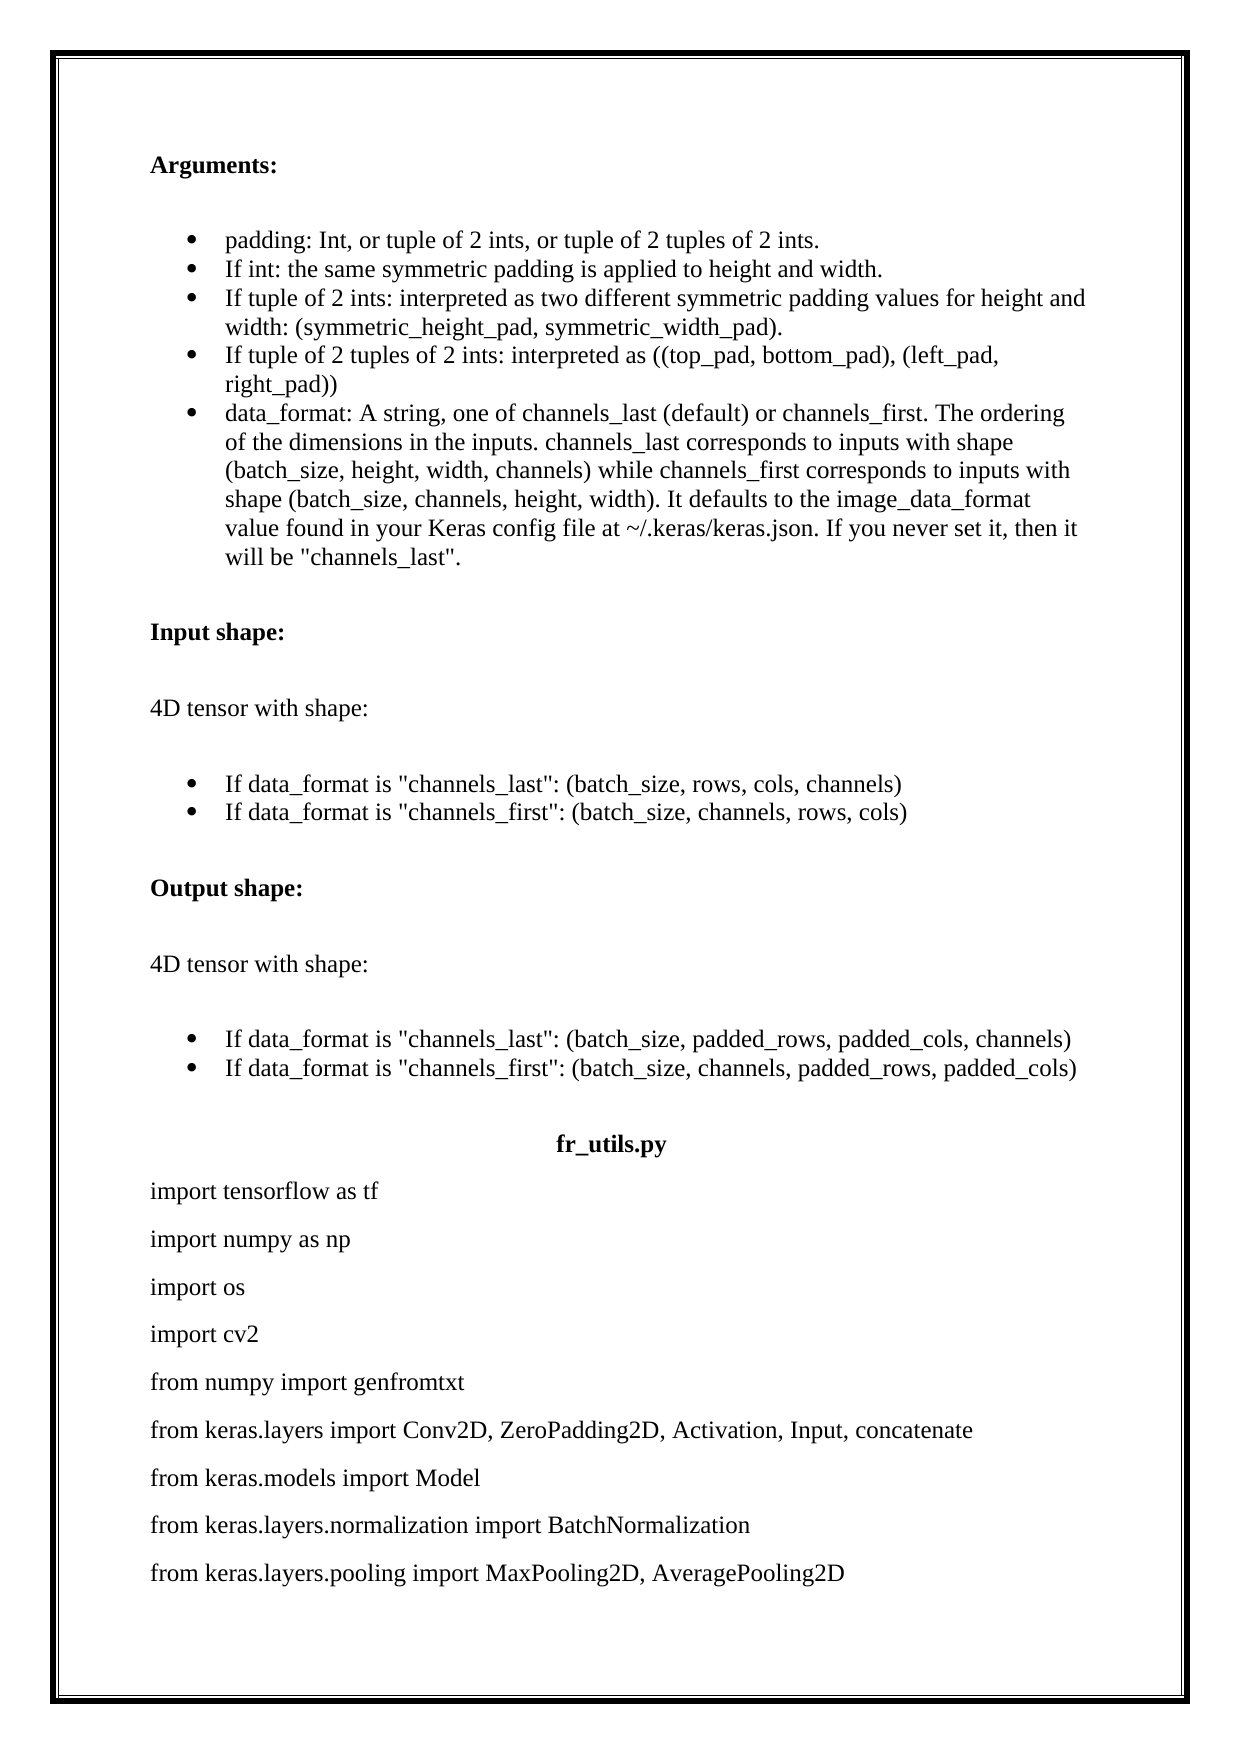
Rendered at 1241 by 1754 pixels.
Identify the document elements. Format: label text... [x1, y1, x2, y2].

text import os [150, 1272, 1090, 1301]
text import numpy as np [150, 1224, 1090, 1253]
list data_format: A string, one of channels_last (default) or channels_first. The ordering of the dimensions in the inputs. channels_last corresponds to inputs with shape (batch_size, height, width, channels) while channels_first corresponds to inputs with shape (batch_size, channels, height, width). It defaults to the image_data_format value found in your Keras config file at ~/.keras/keras.json. If you never set it, then it will be "channels_last". [187, 398, 1090, 571]
text from keras.layers.pooling import MaxPooling2D, AveragePooling2D [150, 1558, 1090, 1587]
text import cv2 [150, 1319, 1090, 1348]
list If data_format is "channels_last": (batch_size, padded_rows, padded_cols, channels) [187, 1024, 1090, 1053]
list If tuple of 2 ints: interpreted as two different symmetric padding values for height and width: (symmetric_height_pad, symmetric_width_pad). [187, 283, 1090, 341]
list padding: Int, or tuple of 2 ints, or tuple of 2 tuples of 2 ints. [187, 226, 1090, 254]
text from numpy import genfromtxt [150, 1367, 1090, 1396]
text Arguments: [150, 150, 1090, 179]
text from keras.layers.normalization import BatchNormalization [150, 1510, 1090, 1539]
text import tensorflow as tf [150, 1176, 1090, 1205]
text Input shape: [150, 617, 1090, 646]
text 4D tensor with shape: [150, 693, 1090, 722]
text from keras.layers import Conv2D, ZeroPadding2D, Activation, Input, concatenate [150, 1415, 1090, 1444]
text 4D tensor with shape: [150, 949, 1090, 977]
list If data_format is "channels_first": (batch_size, channels, rows, cols) [187, 797, 1090, 826]
list If data_format is "channels_last": (batch_size, rows, cols, channels) [187, 769, 1090, 797]
text Output shape: [150, 873, 1090, 902]
list If tuple of 2 tuples of 2 ints: interpreted as ((top_pad, bottom_pad), (left_pad, right_pad)) [187, 341, 1090, 398]
text from keras.models import Model [150, 1463, 1090, 1491]
list If int: the same symmetric padding is applied to height and width. [187, 254, 1090, 283]
list If data_format is "channels_first": (batch_size, channels, padded_rows, padded_cols) [187, 1053, 1090, 1082]
text fr_utils.py [150, 1129, 1090, 1157]
